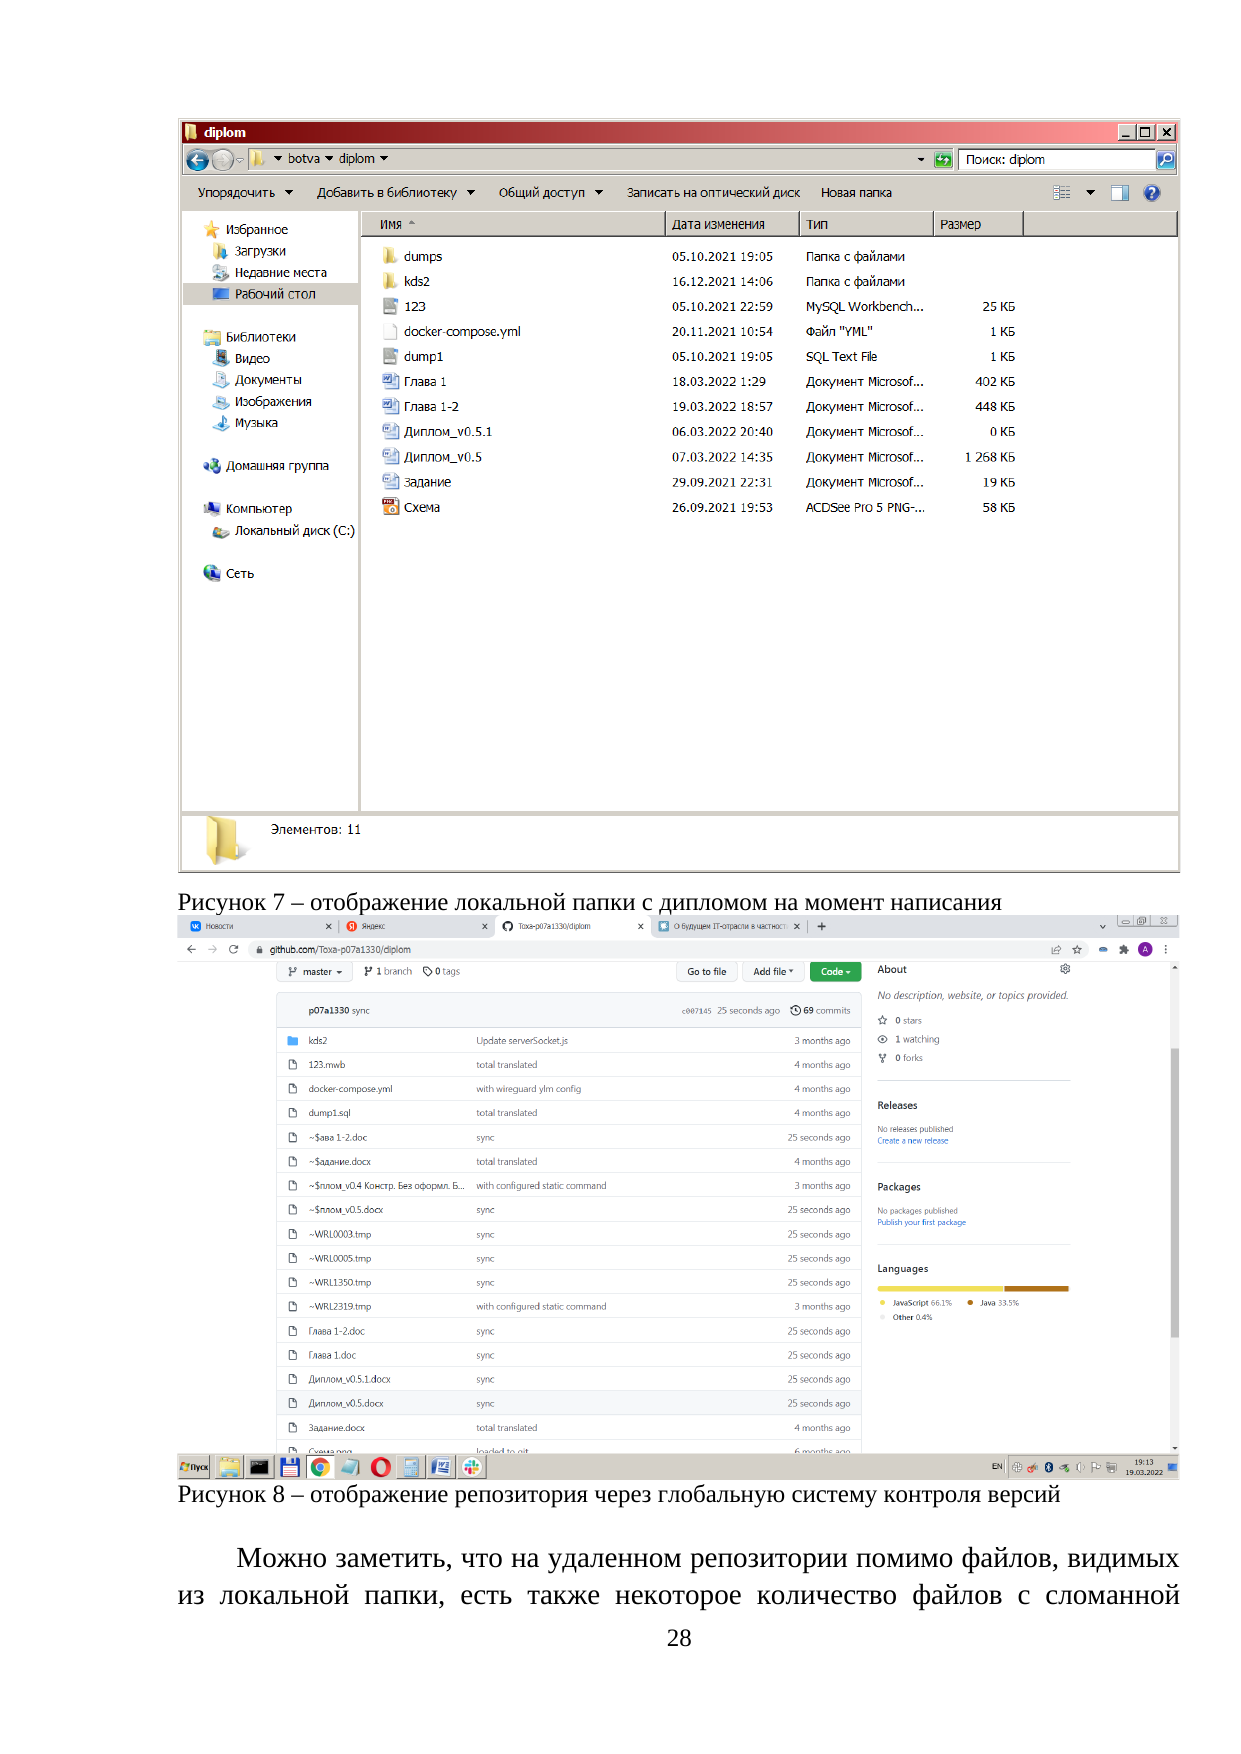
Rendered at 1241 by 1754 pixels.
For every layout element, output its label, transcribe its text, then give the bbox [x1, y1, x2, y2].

picture [177, 915, 1180, 1480]
picture [178, 118, 1181, 873]
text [177, 1537, 1181, 1612]
text Рисунок 7 – отображение локальной папки с дипломом на момент написания [177, 887, 1181, 916]
